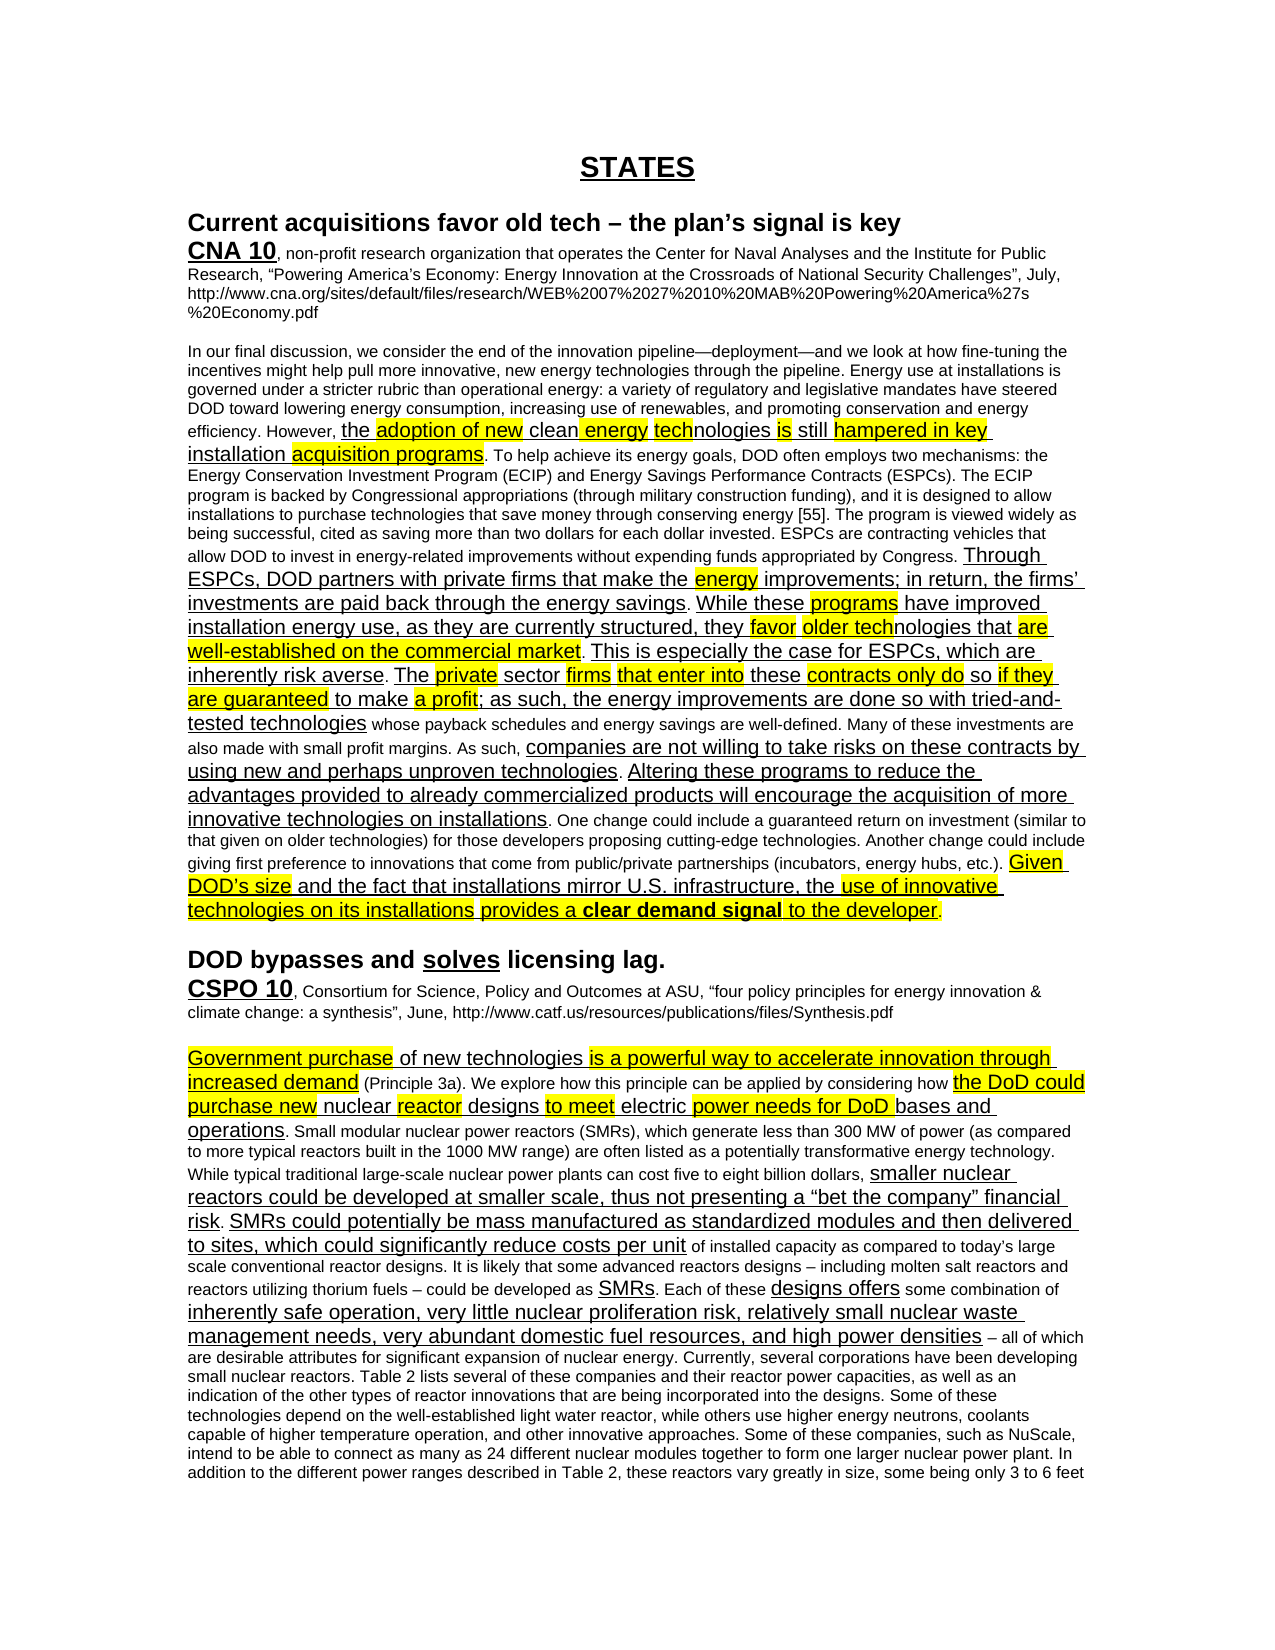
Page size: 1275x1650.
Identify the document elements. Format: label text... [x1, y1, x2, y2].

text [187, 1046, 1087, 1482]
text In our final discussion, we consider the end of the innovation pipeline—deployment—and we look at how fine-tuning the incentives might help pull more innovative, new energy technologies through the pipeline. Energy use at installations is governed under a stricter rubric than operational energy: a variety of regulatory and legislative mandates have steered DOD toward lowering energy consumption, increasing use of renewables, and promoting conservation and energy efficiency. However, the adoption of new clean energy technologies is still hampered in key installation acquisition programs. To help achieve its energy goals, DOD often employs two mechanisms: the Energy Conservation Investment Program (ECIP) and Energy Savings Performance Contracts (ESPCs). The ECIP program is backed by Congressional appropriations (through military construction funding), and it is designed to allow installations to purchase technologies that save money through conserving energy [55]. The program is viewed widely as being successful, cited as saving more than two dollars for each dollar invested. ESPCs are contracting vehicles that allow DOD to invest in energy-related improvements without expending funds appropriated by Congress. Through ESPCs, DOD partners with private firms that make the energy improvements; in return, the firms’ investments are paid back through the energy savings. While these programs have improved installation energy use, as they are currently structured, they favor older technologies that are well-established on the commercial market. This is especially the case for ESPCs, which are inherently risk averse. The private sector firms that enter into these contracts only do so if they are guaranteed to make a profit; as such, the energy improvements are done so with tried-and-tested technologies whose payback schedules and energy savings are well-defined. Many of these investments are also made with small profit margins. As such, companies are not willing to take risks on these contracts by using new and perhaps unproven technologies. Altering these programs to reduce the advantages provided to already commercialized products will encourage the acquisition of more innovative technologies on installations. One change could include a guaranteed return on investment (similar to that given on older technologies) for those developers proposing cutting-edge technologies. Another change could include giving first preference to innovations that come from public/private partnerships (incubators, energy hubs, etc.). Given DOD’s size and the fact that installations mirror U.S. infrastructure, the use of innovative technologies on its installations provides a clear demand signal to the developer. [187, 342, 1087, 921]
subtitle DOD bypasses and solves licensing lag. [187, 945, 1087, 974]
text CNA 10, non-profit research organization that operates the Center for Naval Analyses and the Institute for Public Research, “Powering America’s Economy: Energy Innovation at the Crossroads of National Security Challenges”, July, http://www.cna.org/sites/default/files/research/WEB%2007%2027%2010%20MAB%20Powering%20America%27s%20Economy.pdf [187, 236, 1087, 322]
subtitle states [187, 150, 1087, 183]
text CSPO 10, Consortium for Science, Policy and Outcomes at ASU, “four policy principles for energy innovation & climate change: a synthesis”, June, http://www.catf.us/resources/publications/files/Synthesis.pdf [187, 974, 1087, 1022]
subtitle Current acquisitions favor old tech – the plan’s signal is key [187, 207, 1087, 236]
